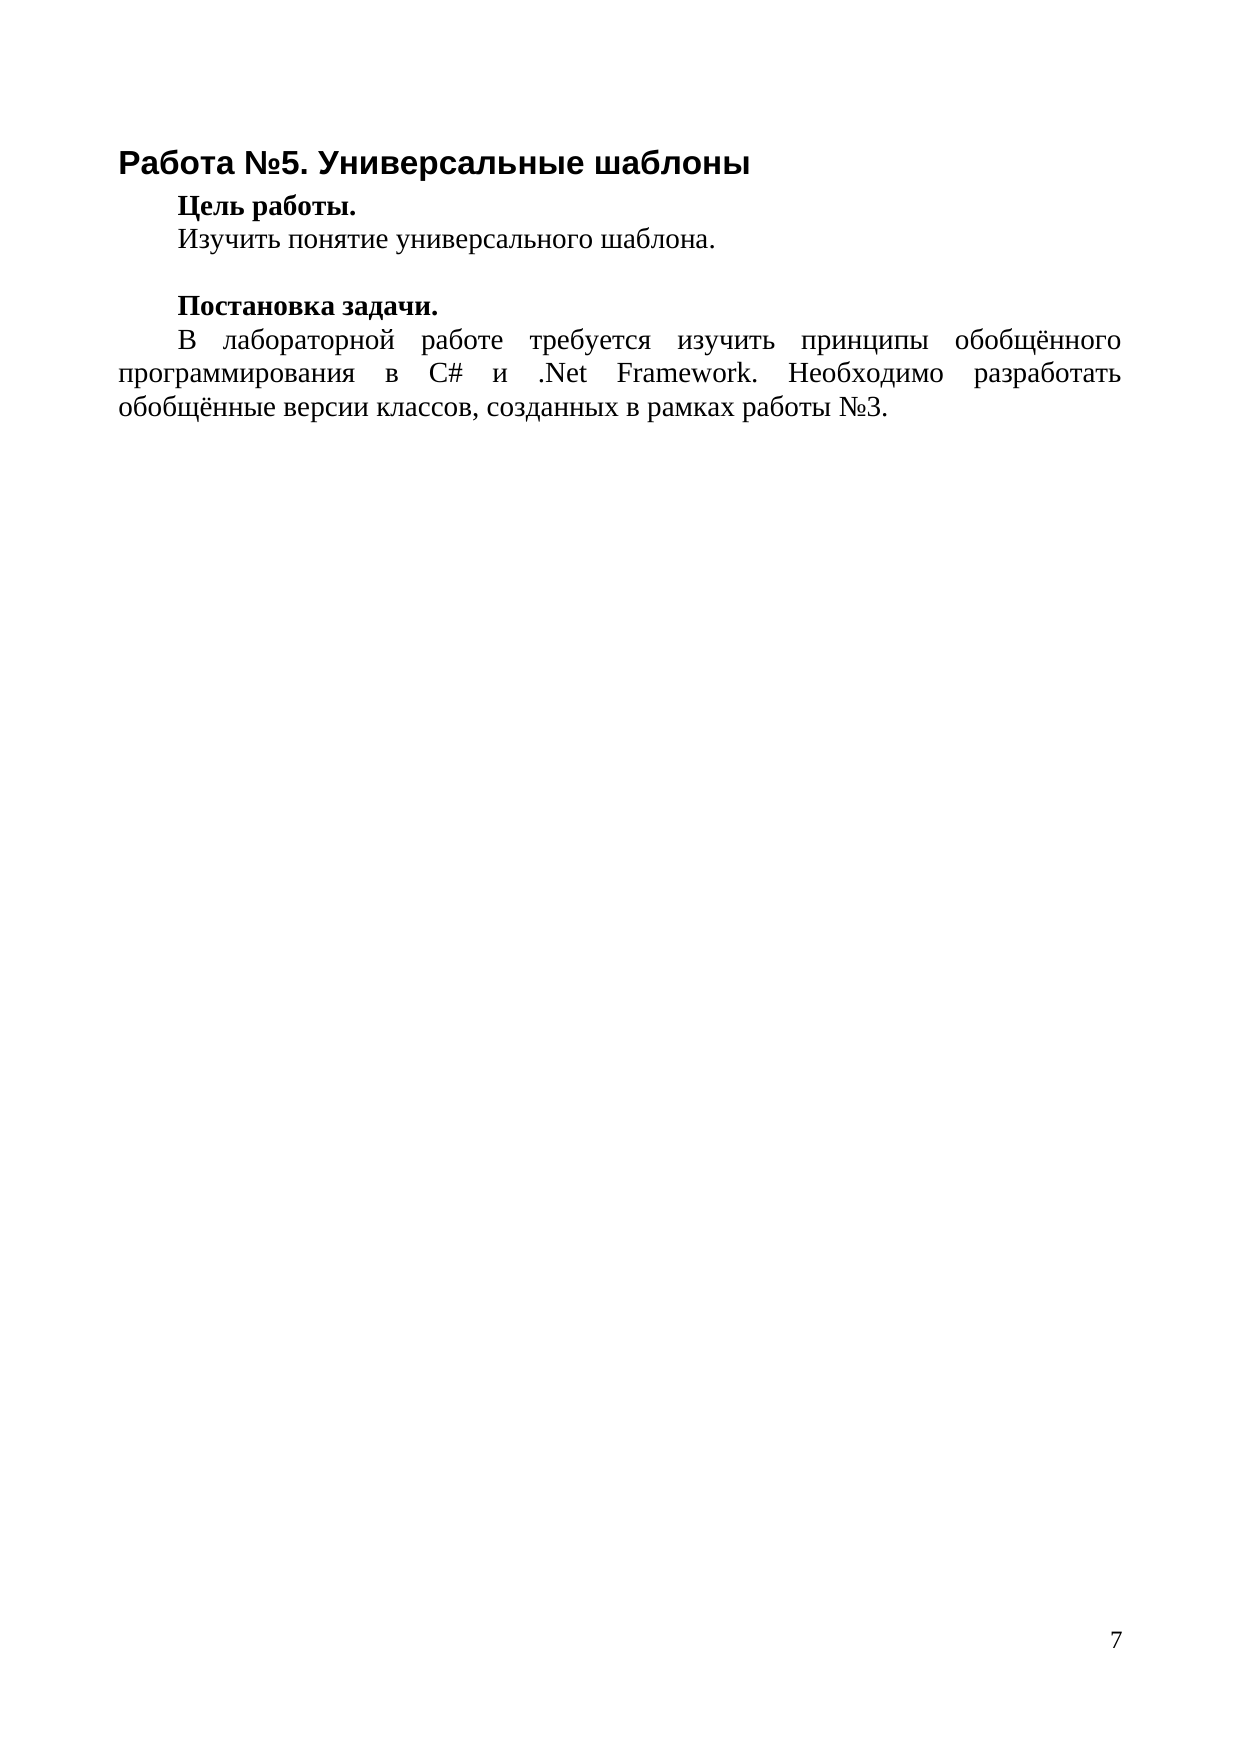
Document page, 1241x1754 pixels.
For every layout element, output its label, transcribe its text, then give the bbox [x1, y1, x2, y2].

text В лабораторной работе требуется изучить принципы обобщённого программирования в C# и .Net Framework. Необходимо разработать обобщённые версии классов, созданных в рамках работы №3. [118, 322, 1122, 423]
subtitle Работа №5. Универсальные шаблоны [118, 143, 1122, 182]
text Цель работы. [118, 188, 1122, 221]
text Постановка задачи. [118, 288, 1122, 322]
text Изучить понятие универсального шаблона. [118, 221, 1122, 255]
